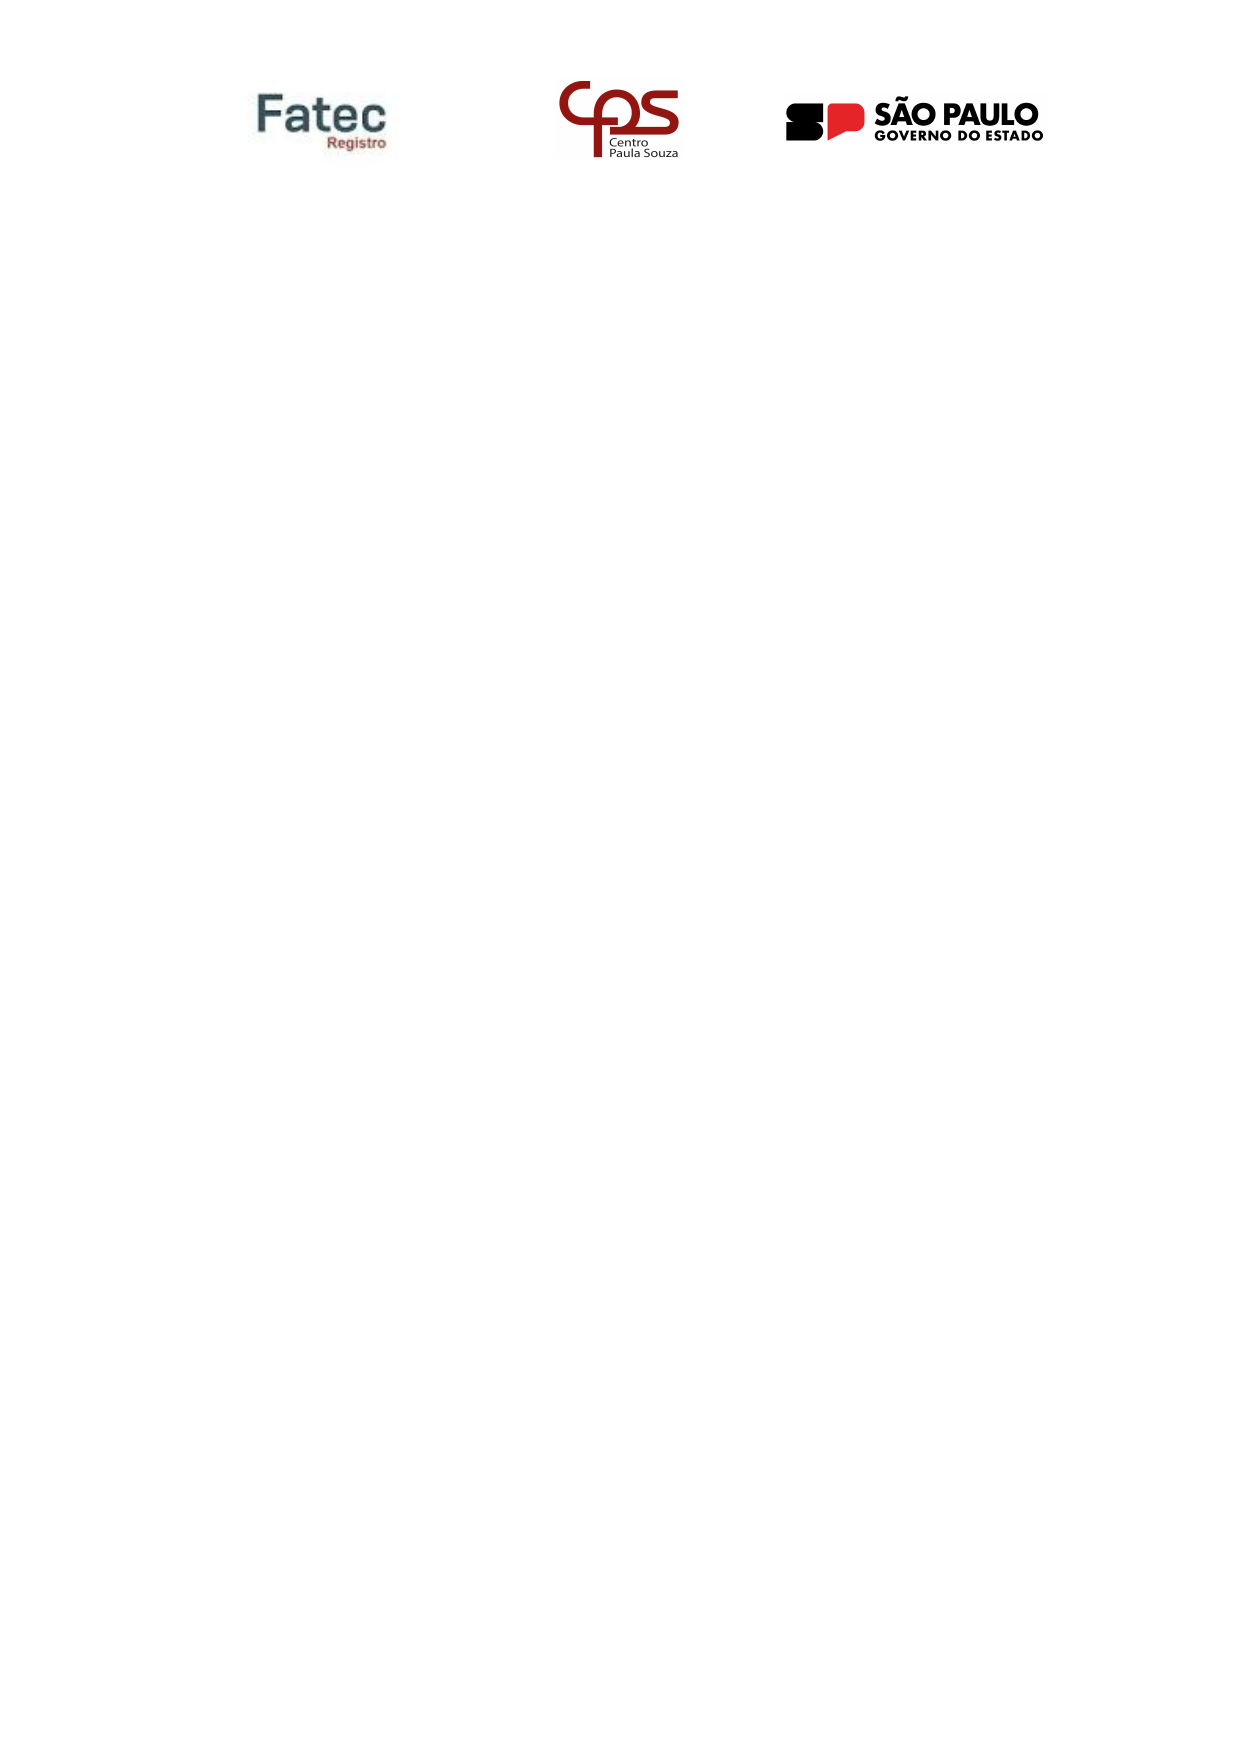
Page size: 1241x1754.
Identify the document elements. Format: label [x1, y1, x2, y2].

picture [782, 93, 1047, 144]
picture [553, 78, 686, 159]
picture [223, 73, 427, 164]
